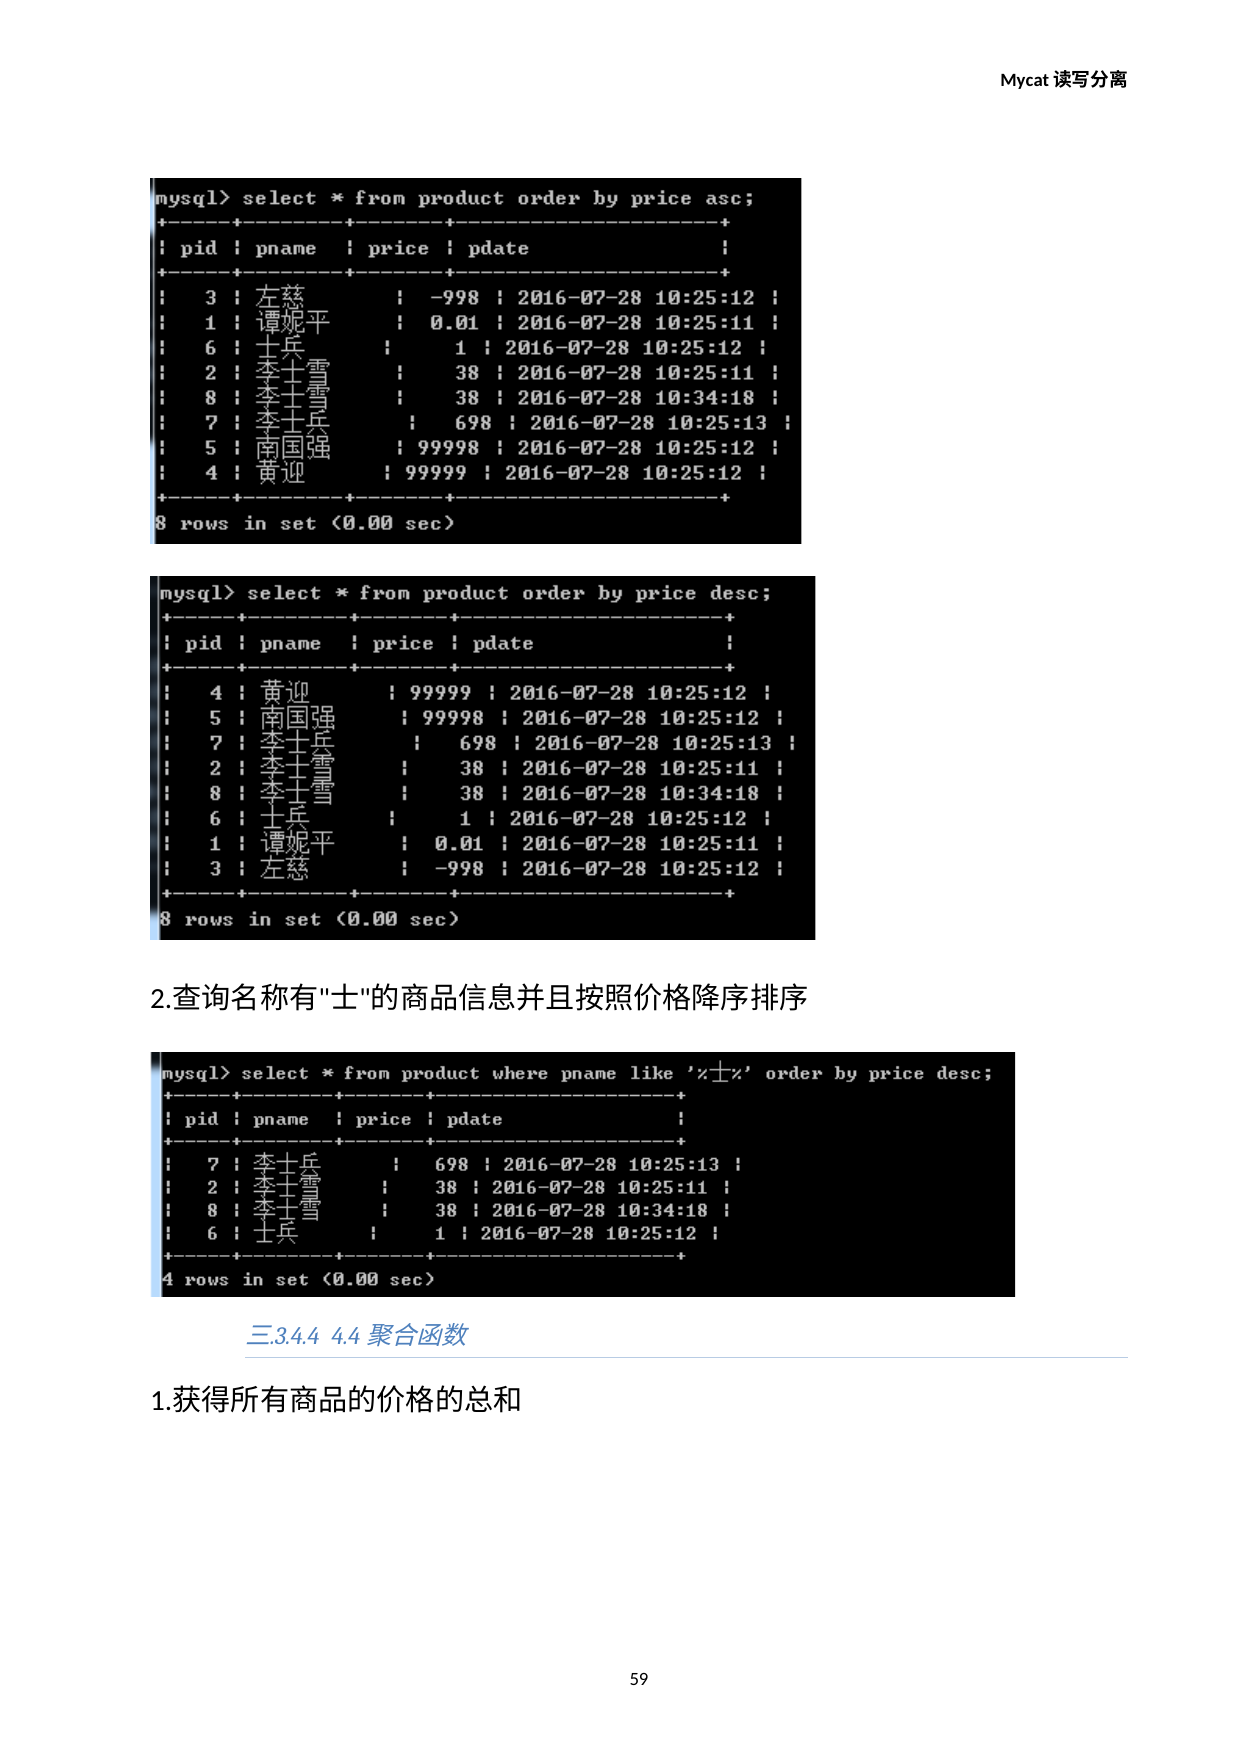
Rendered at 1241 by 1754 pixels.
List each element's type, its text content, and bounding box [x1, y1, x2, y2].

picture [150, 576, 816, 940]
picture [150, 178, 802, 544]
text 1.获得所有商品的价格的总和 [112, 1358, 1128, 1438]
subtitle 4.4 聚合函数 [245, 1313, 1128, 1357]
picture [150, 1052, 1016, 1297]
text 2.查询名称有"士"的商品信息并且按照价格降序排序 [112, 956, 1128, 1036]
